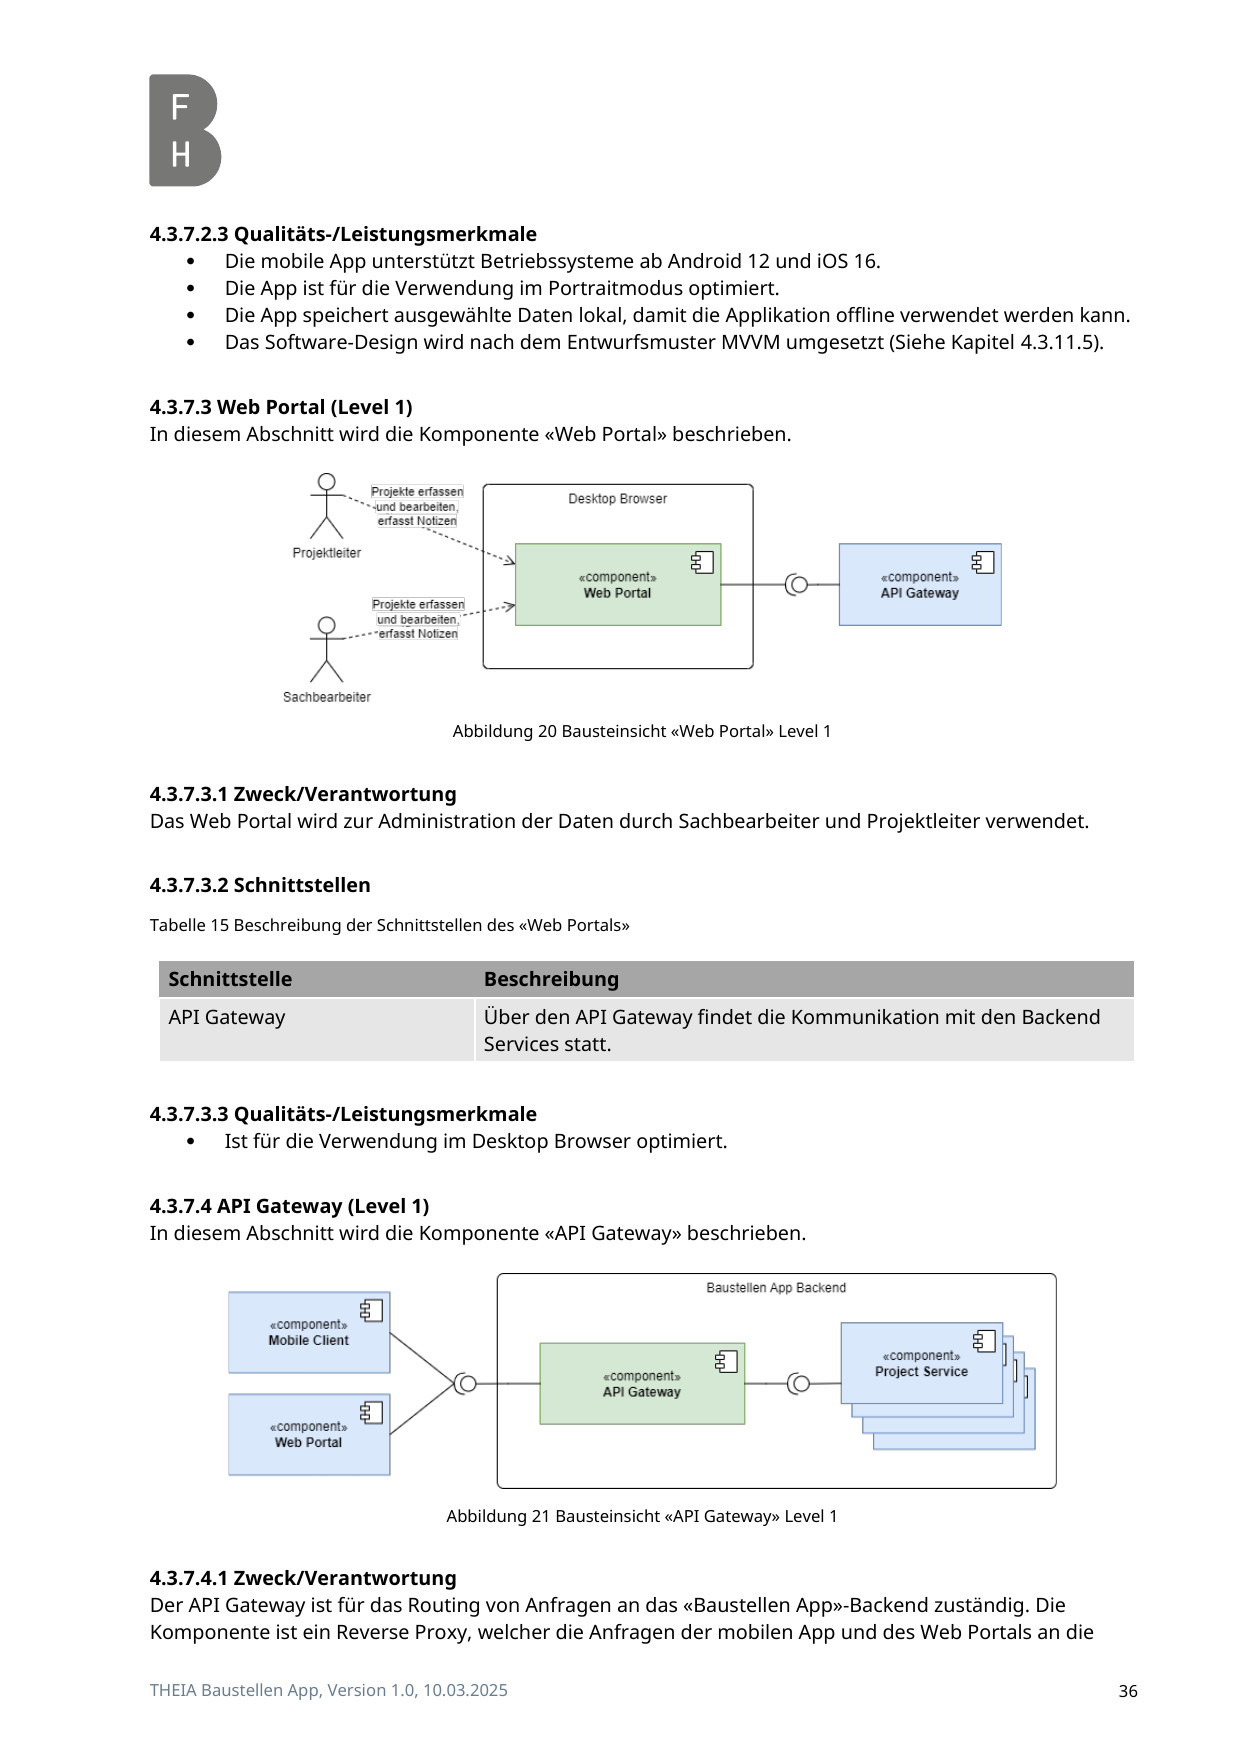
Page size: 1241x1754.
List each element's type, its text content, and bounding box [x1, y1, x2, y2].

table_cell Über den API Gateway findet die Kommunikation mit den Backend Services statt. [476, 999, 1134, 1061]
subtitle Zweck/Verantwortung [149, 1564, 1136, 1591]
text Das Web Portal wird zur Administration der Daten durch Sachbearbeiter und Projektleiter verwendet. [149, 807, 1136, 834]
text In diesem Abschnitt wird die Komponente «API Gateway» beschrieben. [149, 1219, 1136, 1246]
subtitle Qualitäts-/Leistungsmerkmale [149, 221, 1136, 248]
table_header Schnittstelle [159, 961, 475, 997]
list Die App speichert ausgewählte Daten lokal, damit die Applikation offline verwendet werden kann. [187, 302, 1136, 328]
picture [228, 1273, 1057, 1489]
subtitle API Gateway (Level 1) [149, 1192, 1136, 1219]
text In diesem Abschnitt wird die Komponente «Web Portal» beschrieben. [149, 420, 1136, 447]
subtitle Zweck/Verantwortung [149, 780, 1136, 807]
list Das Software-Design wird nach dem Entwurfsmuster MVVM umgesetzt (Siehe Kapitel 4.3.11.5). [187, 328, 1136, 356]
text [149, 1591, 1136, 1645]
table_header Beschreibung [475, 961, 1134, 997]
picture [283, 473, 1002, 705]
list Ist für die Verwendung im Desktop Browser optimiert. [187, 1128, 1136, 1155]
subtitle Qualitäts-/Leistungsmerkmale [149, 1101, 1136, 1128]
subtitle Web Portal (Level 1) [149, 393, 1136, 420]
list Die mobile App unterstützt Betriebssysteme ab Android 12 und iOS 16. [187, 248, 1136, 274]
table_cell API Gateway [160, 999, 474, 1061]
list Die App ist für die Verwendung im Portraitmodus optimiert. [187, 274, 1136, 302]
subtitle Schnittstellen [149, 872, 1136, 898]
